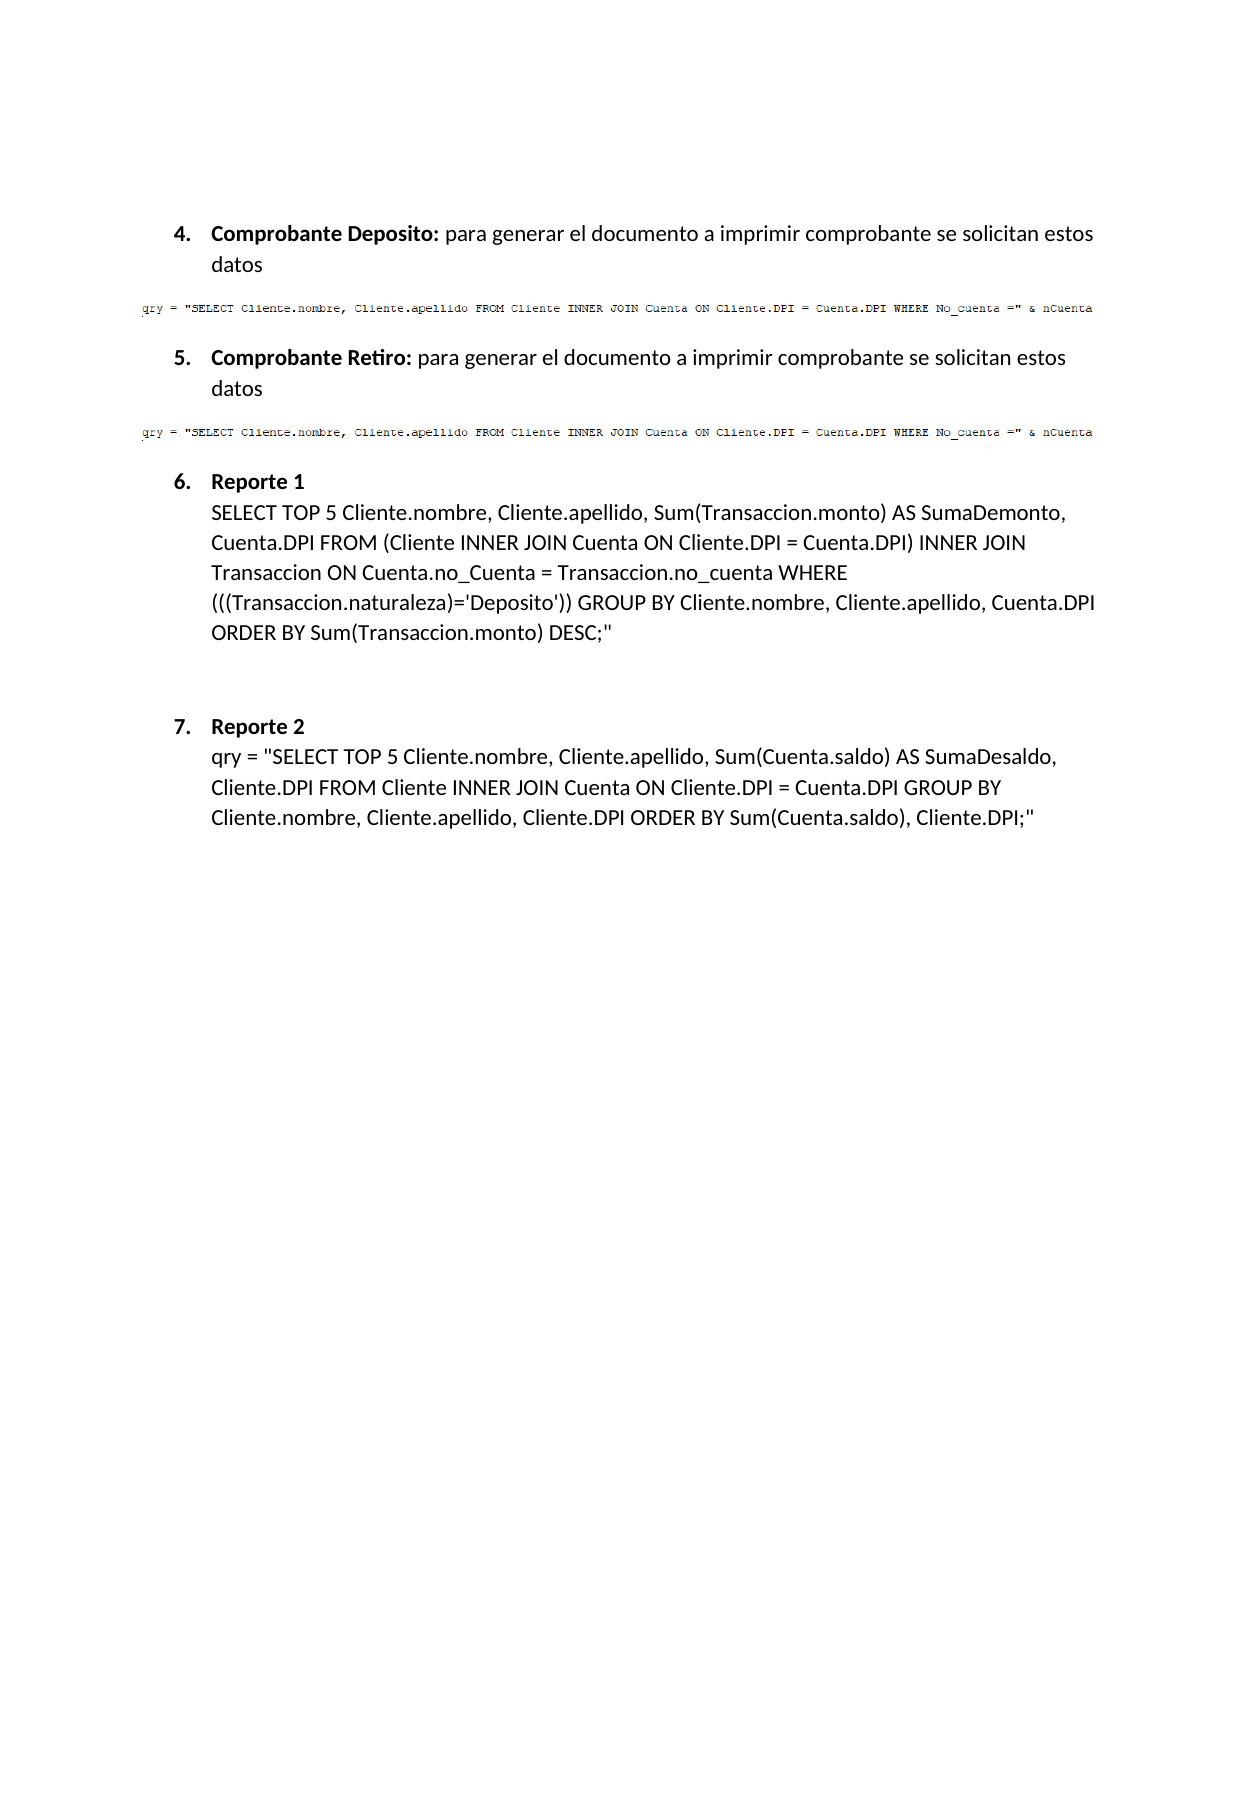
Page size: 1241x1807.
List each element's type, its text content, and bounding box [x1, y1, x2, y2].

picture [136, 420, 1100, 441]
list qry = "SELECT TOP 5 Cliente.nombre, Cliente.apellido, Sum(Cuenta.saldo) AS SumaDesaldo, Cliente.DPI FROM Cliente INNER JOIN Cuenta ON Cliente.DPI = Cuenta.DPI GROUP BY Cliente.nombre, Cliente.apellido, Cliente.DPI ORDER BY Sum(Cuenta.saldo), Cliente.DPI;" [211, 742, 1099, 831]
list Reporte 2 [173, 712, 1099, 740]
picture [136, 296, 1100, 317]
list Comprobante Retiro: para generar el documento a imprimir comprobante se solicitan estos datos [173, 343, 1099, 402]
list Comprobante Deposito: para generar el documento a imprimir comprobante se solicitan estos datos [173, 219, 1099, 278]
list SELECT TOP 5 Cliente.nombre, Cliente.apellido, Sum(Transaccion.monto) AS SumaDemonto, Cuenta.DPI FROM (Cliente INNER JOIN Cuenta ON Cliente.DPI = Cuenta.DPI) INNER JOIN Transaccion ON Cuenta.no_Cuenta = Transaccion.no_cuenta WHERE (((Transaccion.naturaleza)='Deposito')) GROUP BY Cliente.nombre, Cliente.apellido, Cuenta.DPI ORDER BY Sum(Transaccion.monto) DESC;" [211, 498, 1099, 646]
list Reporte 1 [173, 467, 1099, 495]
